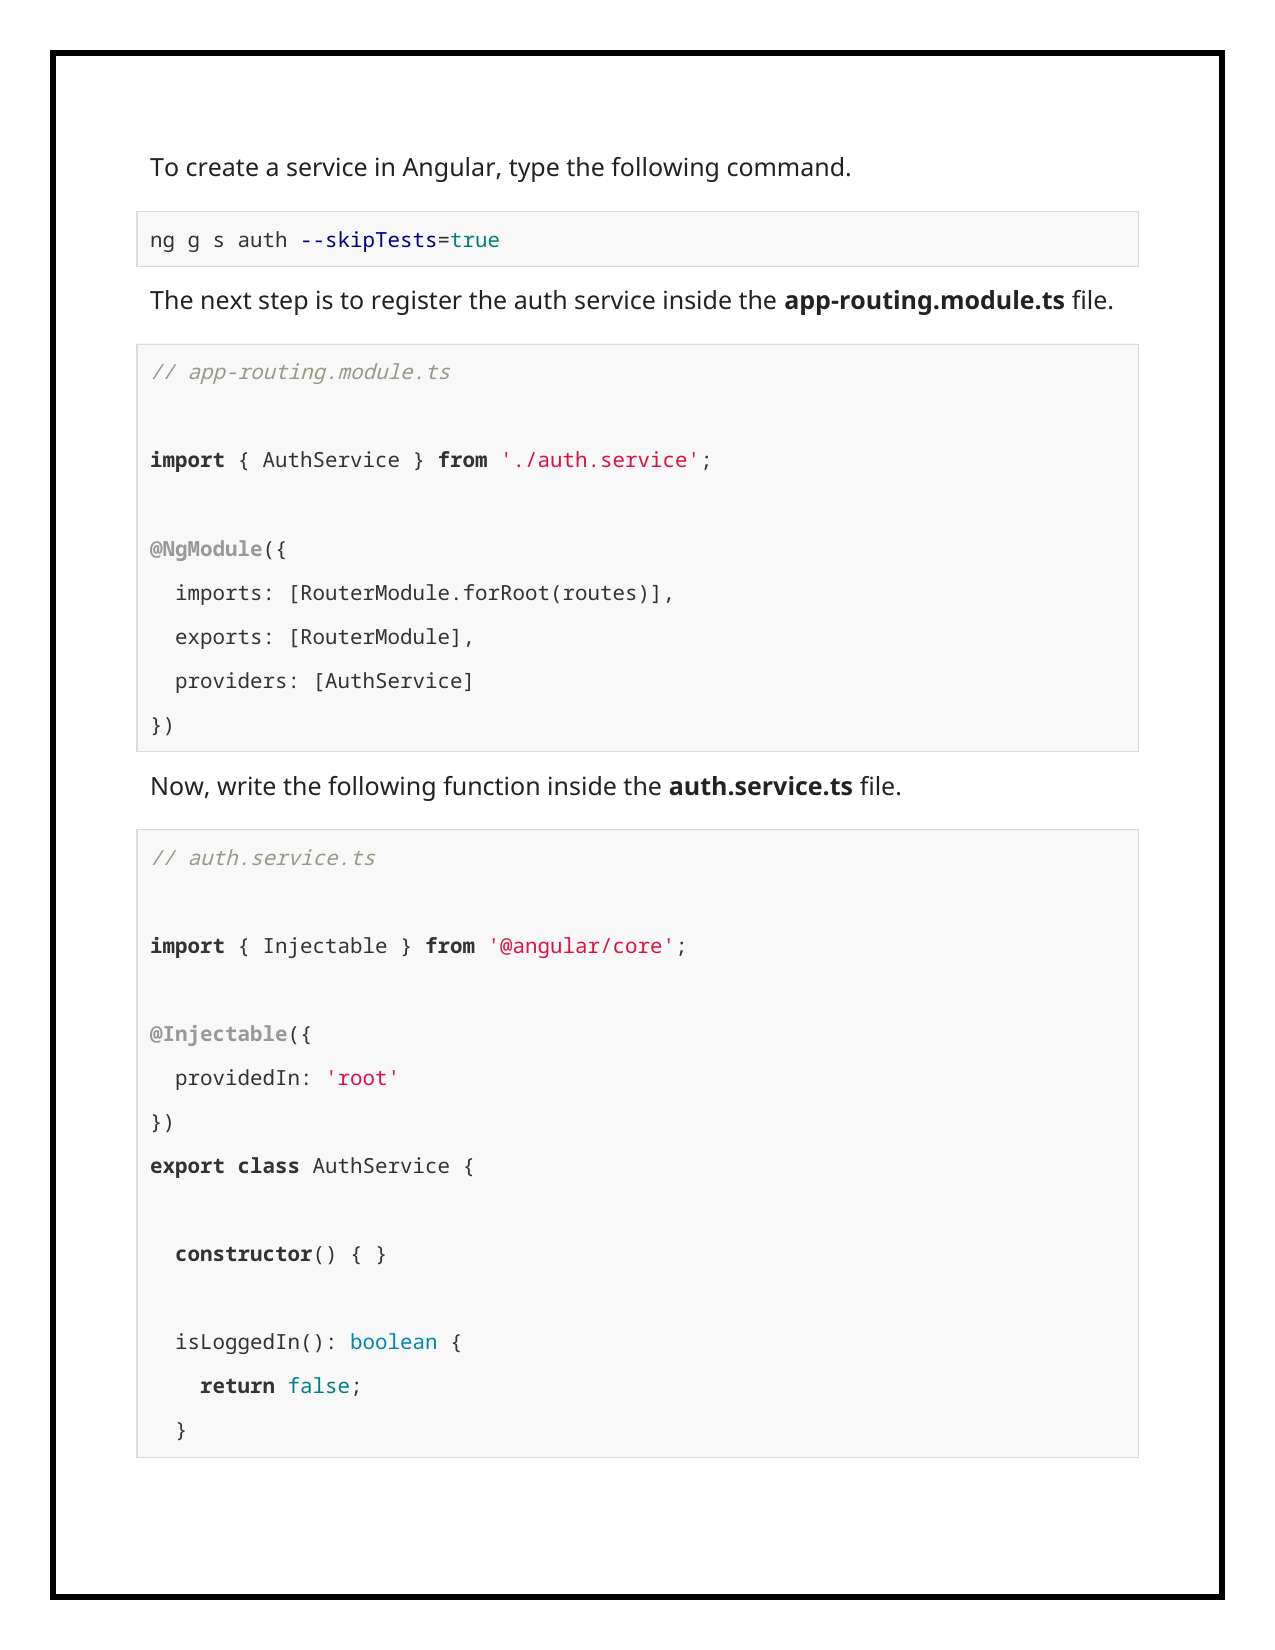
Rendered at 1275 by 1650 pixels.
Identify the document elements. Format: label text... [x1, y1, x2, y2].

text @NgModule({ [138, 520, 1138, 562]
text import { Injectable } from '@angular/core'; [138, 917, 1138, 959]
text } [138, 1402, 1138, 1457]
text import { AuthService } from './auth.service'; [138, 432, 1138, 474]
text }) [138, 1093, 1138, 1136]
text Now, write the following function inside the auth.service.ts file. [150, 768, 1125, 802]
text @Injectable({ [138, 1005, 1138, 1047]
text return false; [138, 1357, 1138, 1400]
text isLoggedIn(): boolean { [138, 1313, 1138, 1356]
text providers: [AuthService] [138, 652, 1138, 694]
text ng g s auth --skipTests=true [138, 212, 1138, 266]
text imports: [RouterModule.forRoot(routes)], [138, 564, 1138, 606]
text // auth.service.ts [138, 830, 1138, 871]
text export class AuthService { [138, 1137, 1138, 1180]
text // app-routing.module.ts [138, 345, 1138, 386]
text exports: [RouterModule], [138, 608, 1138, 650]
text The next step is to register the auth service inside the app-routing.module.ts file. [150, 283, 1125, 317]
text }) [138, 696, 1138, 751]
text To create a service in Angular, type the following command. [150, 150, 1125, 184]
text constructor() { } [138, 1225, 1138, 1268]
text providedIn: 'root' [138, 1049, 1138, 1092]
